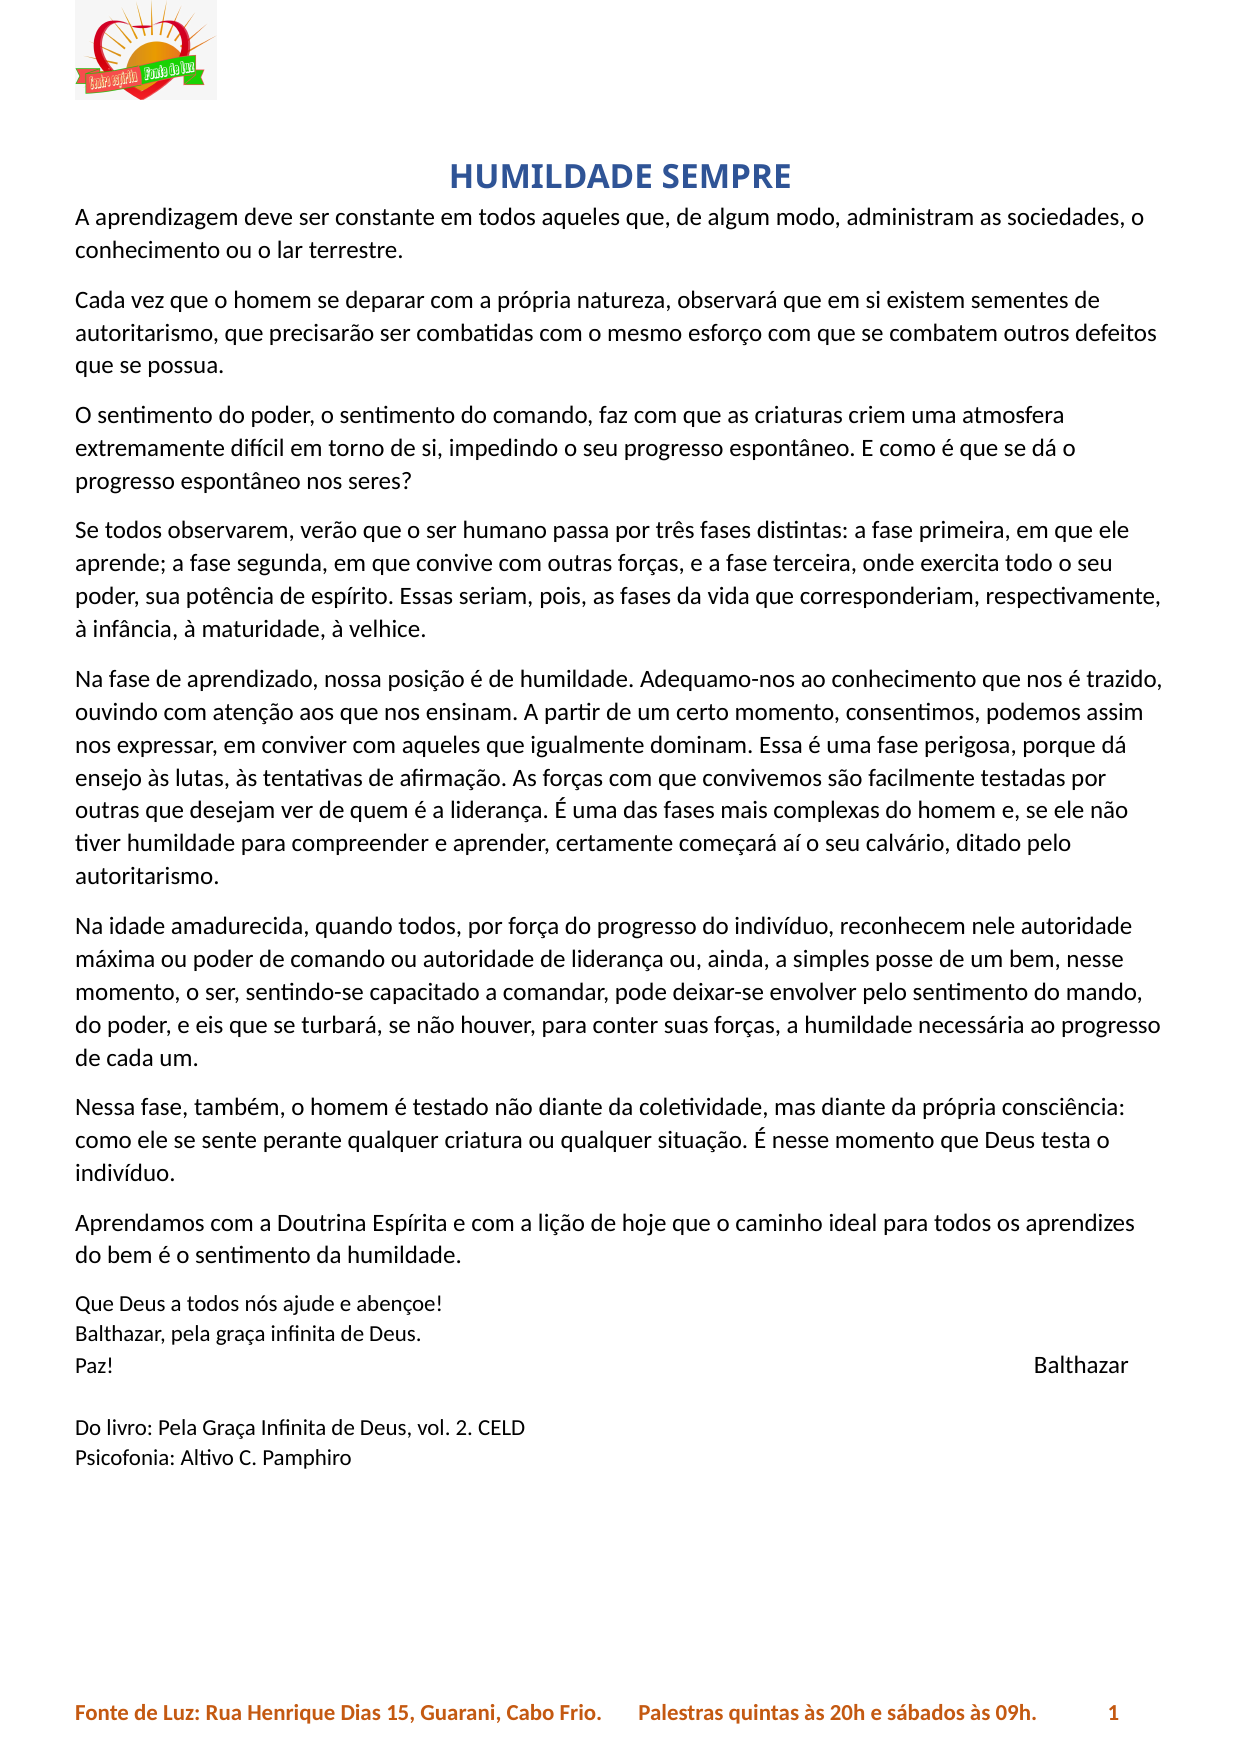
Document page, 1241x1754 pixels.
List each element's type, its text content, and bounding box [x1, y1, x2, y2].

text Psicofonia: Altivo C. Pamphiro [75, 1443, 1165, 1471]
text Cada vez que o homem se deparar com a própria natureza, observará que em si existem sementes de autoritarismo, que precisarão ser combatidas com o mesmo esforço com que se combatem outros defeitos que se possua. [75, 284, 1165, 380]
text Que Deus a todos nós ajude e abençoe! [75, 1289, 1165, 1317]
subtitle HUMILDADE SEMPRE [75, 152, 1165, 198]
text Na idade amadurecida, quando todos, por força do progresso do indivíduo, reconhecem nele autoridade máxima ou poder de comando ou autoridade de liderança ou, ainda, a simples posse de um bem, nesse momento, o ser, sentindo-se capacitado a comandar, pode deixar-se envolver pelo sentimento do mando, do poder, e eis que se turbará, se não houver, para conter suas forças, a humildade necessária ao progresso de cada um. [75, 910, 1165, 1072]
text Do livro: Pela Graça Infinita de Deus, vol. 2. CELD [75, 1413, 1165, 1441]
text Balthazar, pela graça infinita de Deus. [75, 1319, 1165, 1347]
text Aprendamos com a Doutrina Espírita e com a lição de hoje que o caminho ideal para todos os aprendizes do bem é o sentimento da humildade. [75, 1207, 1165, 1270]
text O sentimento do poder, o sentimento do comando, faz com que as criaturas criem uma atmosfera extremamente difícil em torno de si, impedindo o seu progresso espontâneo. E como é que se dá o progresso espontâneo nos seres? [75, 399, 1165, 496]
picture [75, 0, 217, 100]
text A aprendizagem deve ser constante em todos aqueles que, de algum modo, administram as sociedades, o conhecimento ou o lar terrestre. [75, 201, 1165, 265]
text Nessa fase, também, o homem é testado não diante da coletividade, mas diante da própria consciência: como ele se sente perante qualquer criatura ou qualquer situação. É nesse momento que Deus testa o indivíduo. [75, 1091, 1165, 1188]
text Paz! Balthazar [75, 1350, 1165, 1380]
text Na fase de aprendizado, nossa posição é de humildade. Adequamo-nos ao conhecimento que nos é trazido, ouvindo com atenção aos que nos ensinam. A partir de um certo momento, consentimos, podemos assim nos expressar, em conviver com aqueles que igualmente dominam. Essa é uma fase perigosa, porque dá ensejo às lutas, às tentativas de afirmação. As forças com que convivemos são facilmente testadas por outras que desejam ver de quem é a liderança. É uma das fases mais complexas do homem e, se ele não tiver humildade para compreender e aprender, certamente começará aí o seu calvário, ditado pelo autoritarismo. [75, 663, 1165, 891]
text Se todos observarem, verão que o ser humano passa por três fases distintas: a fase primeira, em que ele aprende; a fase segunda, em que convive com outras forças, e a fase terceira, onde exercita todo o seu poder, sua potência de espírito. Essas seriam, pois, as fases da vida que corresponderiam, respectivamente, à infância, à maturidade, à velhice. [75, 515, 1165, 644]
